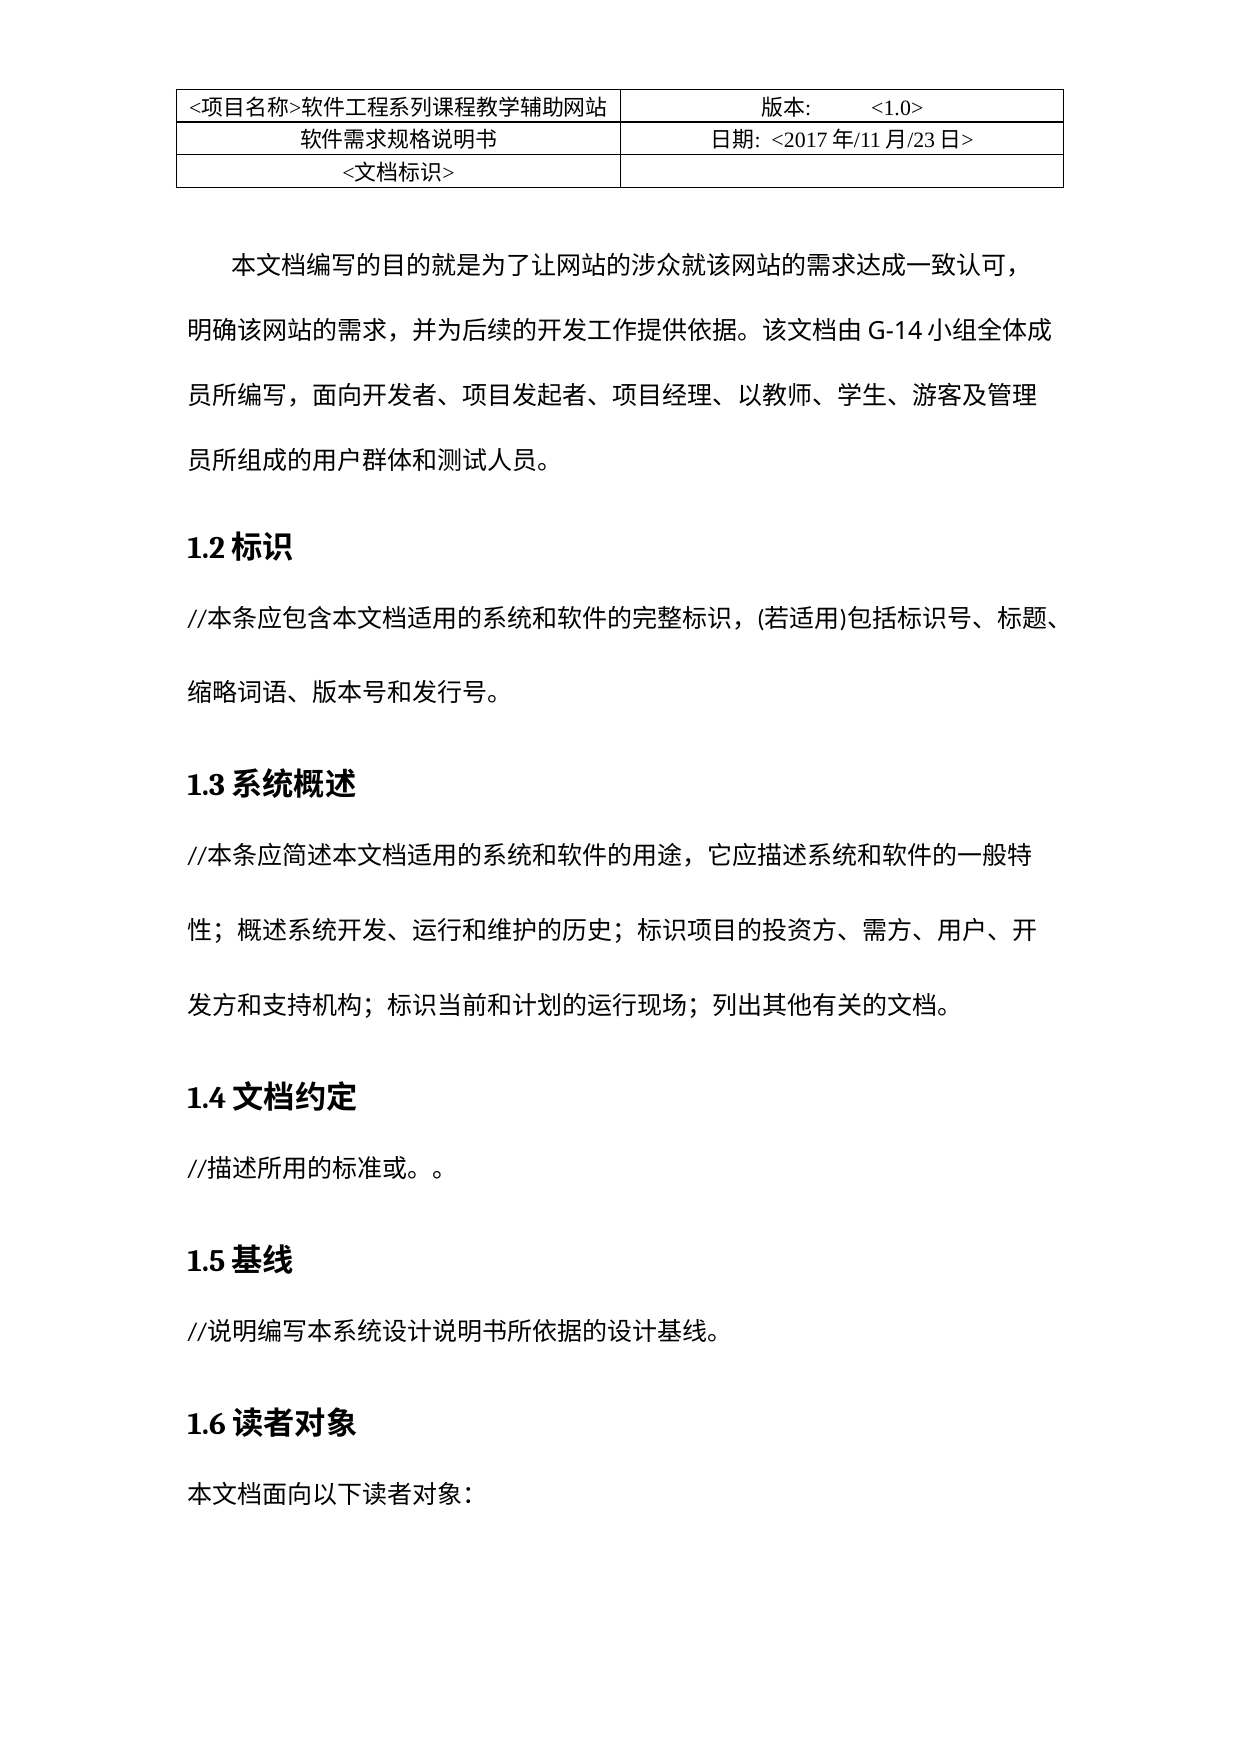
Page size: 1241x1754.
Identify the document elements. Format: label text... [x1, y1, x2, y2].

subtitle 1.3系统概述 [187, 750, 1053, 815]
text 本文档编写的目的就是为了让网站的涉众就该网站的需求达成一致认可，明确该网站的需求，并为后续的开发工作提供依据。该文档由G-14小组全体成员所编写，面向开发者、项目发起者、项目经理、以教师、学生、游客及管理员所组成的用户群体和测试人员。 [187, 231, 1053, 491]
text //本条应简述本文档适用的系统和软件的用途，它应描述系统和软件的一般特性；概述系统开发、运行和维护的历史；标识项目的投资方、需方、用户、开发方和支持机构；标识当前和计划的运行现场；列出其他有关的文档。 [187, 821, 1053, 1036]
text 本文档面向以下读者对象： [187, 1460, 1053, 1525]
text //描述所用的标准或。。 [187, 1134, 1053, 1199]
subtitle 1.6读者对象 [187, 1388, 1053, 1453]
subtitle 1.2标识 [187, 512, 1053, 577]
subtitle 1.5基线 [187, 1225, 1053, 1290]
text //本条应包含本文档适用的系统和软件的完整标识，(若适用)包括标识号、标题、缩略词语、版本号和发行号。 [187, 584, 1053, 723]
text //说明编写本系统设计说明书所依据的设计基线。 [187, 1297, 1053, 1362]
subtitle 1.4文档约定 [187, 1062, 1053, 1127]
